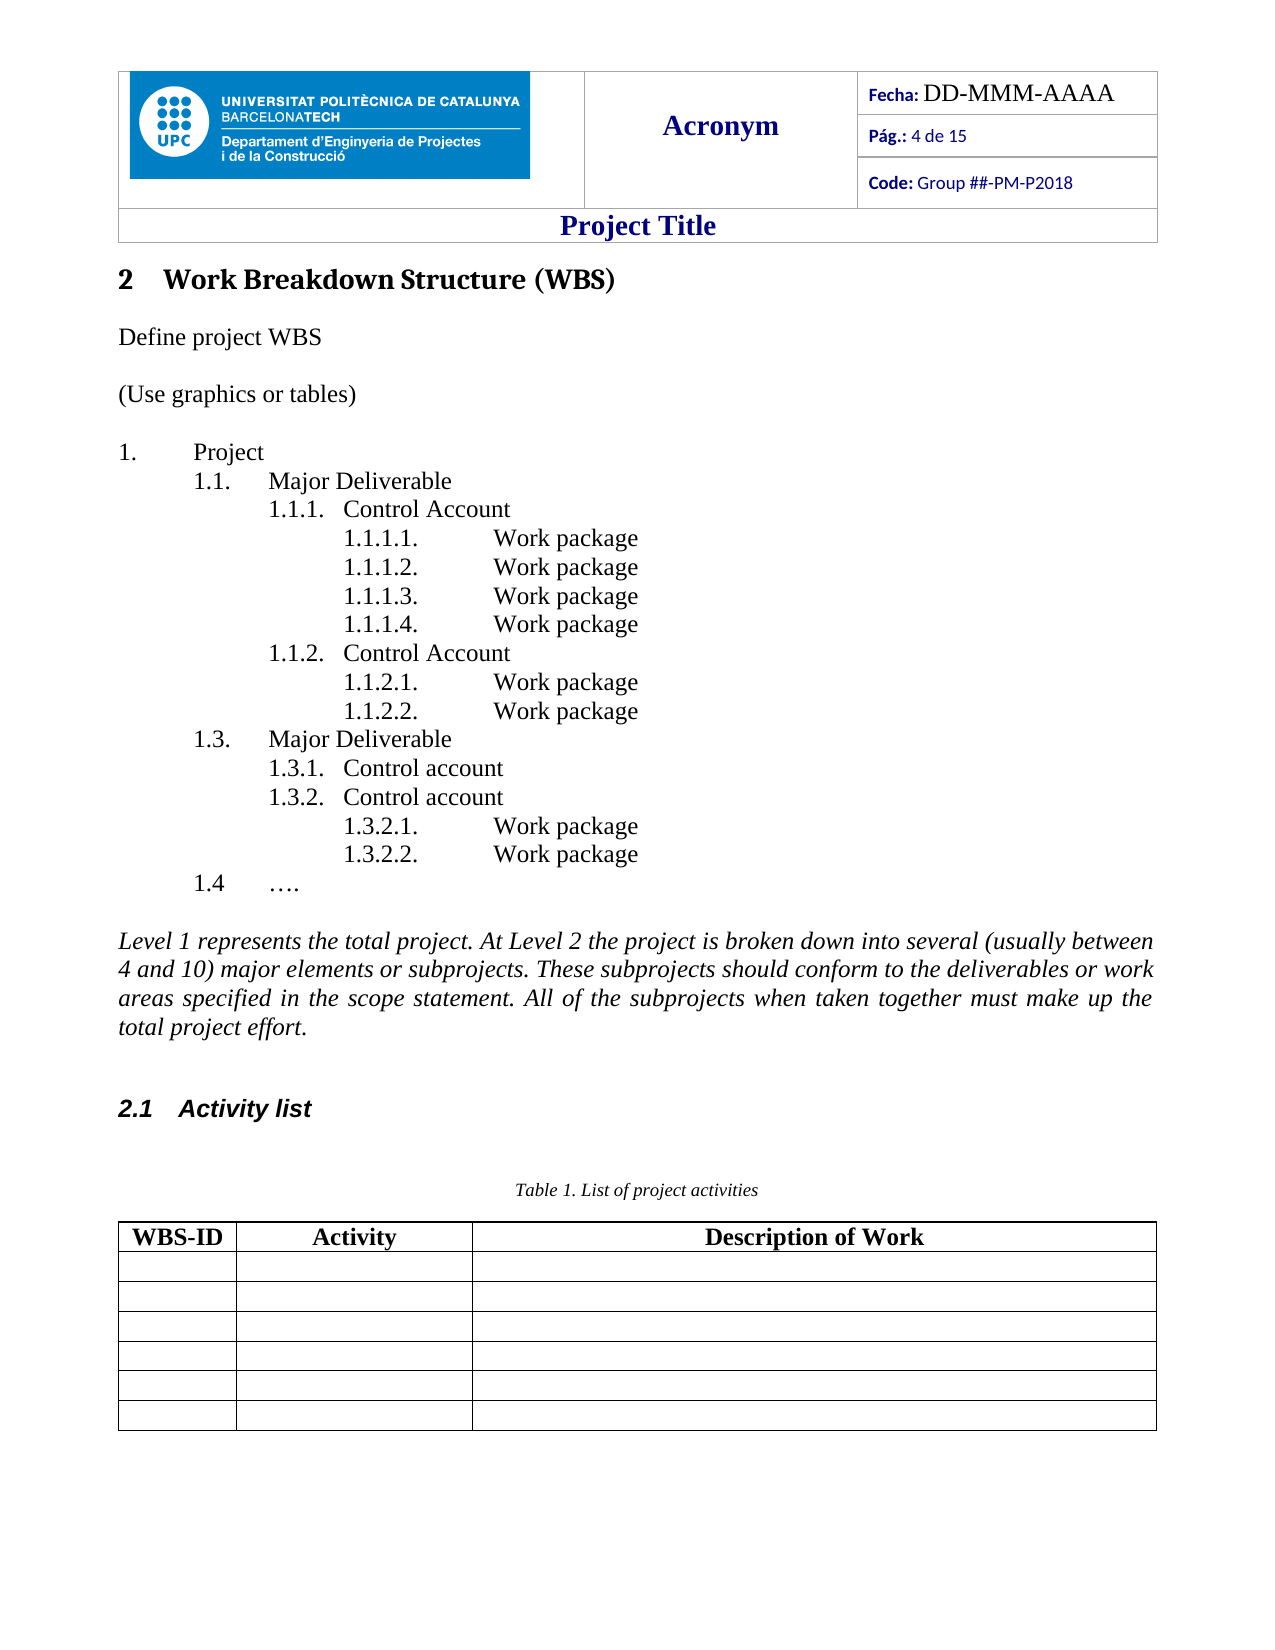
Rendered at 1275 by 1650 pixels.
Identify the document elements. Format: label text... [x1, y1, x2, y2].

text 1.1.1.1. Work package [343, 523, 1157, 552]
text 1.1.1.3. Work package [343, 581, 1157, 609]
text 1.3.2. Control account [268, 782, 1157, 811]
text 1.3. Major Deliverable [193, 724, 1157, 753]
text (Use graphics or tables) [118, 379, 1157, 408]
text 1.4 …. [193, 868, 1157, 897]
text 1.1. Major Deliverable [193, 466, 1157, 494]
text 1.3.1. Control account [268, 753, 1157, 782]
table_cell [119, 1282, 236, 1311]
text 1.1.1.2. Work package [343, 552, 1157, 581]
table_cell [473, 1371, 1156, 1400]
text Level 1 represents the total project. At Level 2 the project is broken down into several (usually between 4 and 10) major elements or subprojects. These subprojects should conform to the deliverables or work areas specified in the scope statement. All of the subprojects when taken together must make up the total project effort. [118, 926, 1157, 1041]
text 1.1.2. Control Account [193, 638, 1157, 667]
table_cell [237, 1252, 472, 1281]
text 1.3.2.2. Work package [343, 839, 1157, 868]
table_header WBS-ID [119, 1223, 236, 1251]
text Define project WBS [118, 322, 1157, 351]
subtitle Activity list [118, 1094, 1157, 1123]
table_header Description of Work [473, 1223, 1156, 1251]
subtitle Work Breakdown Structure (WBS) [118, 263, 1157, 297]
table_cell [237, 1371, 472, 1400]
text 1.1.1.4. Work package [268, 609, 1157, 638]
table_cell [119, 1342, 236, 1370]
table_cell [473, 1401, 1156, 1430]
text Table 1. List of project activities [118, 1179, 1157, 1201]
table_cell [237, 1401, 472, 1430]
table_cell [237, 1312, 472, 1341]
text 1. Project [118, 437, 1157, 466]
table_cell [119, 1401, 236, 1430]
table_cell [237, 1342, 472, 1370]
table_header Activity [237, 1223, 472, 1251]
table_cell [237, 1282, 472, 1311]
table_cell [119, 1312, 236, 1341]
text 1.1.1. Control Account [268, 494, 1157, 523]
table_cell [119, 1371, 236, 1400]
table_cell [473, 1312, 1156, 1341]
table_cell [473, 1342, 1156, 1370]
picture [129, 71, 531, 179]
table_cell [119, 1252, 236, 1281]
table_cell [473, 1282, 1156, 1311]
text 1.1.2.2. Work package [268, 696, 1157, 724]
text 1.3.2.1. Work package [343, 811, 1157, 839]
text 1.1.2.1. Work package [268, 667, 1157, 696]
table_cell [473, 1252, 1156, 1281]
